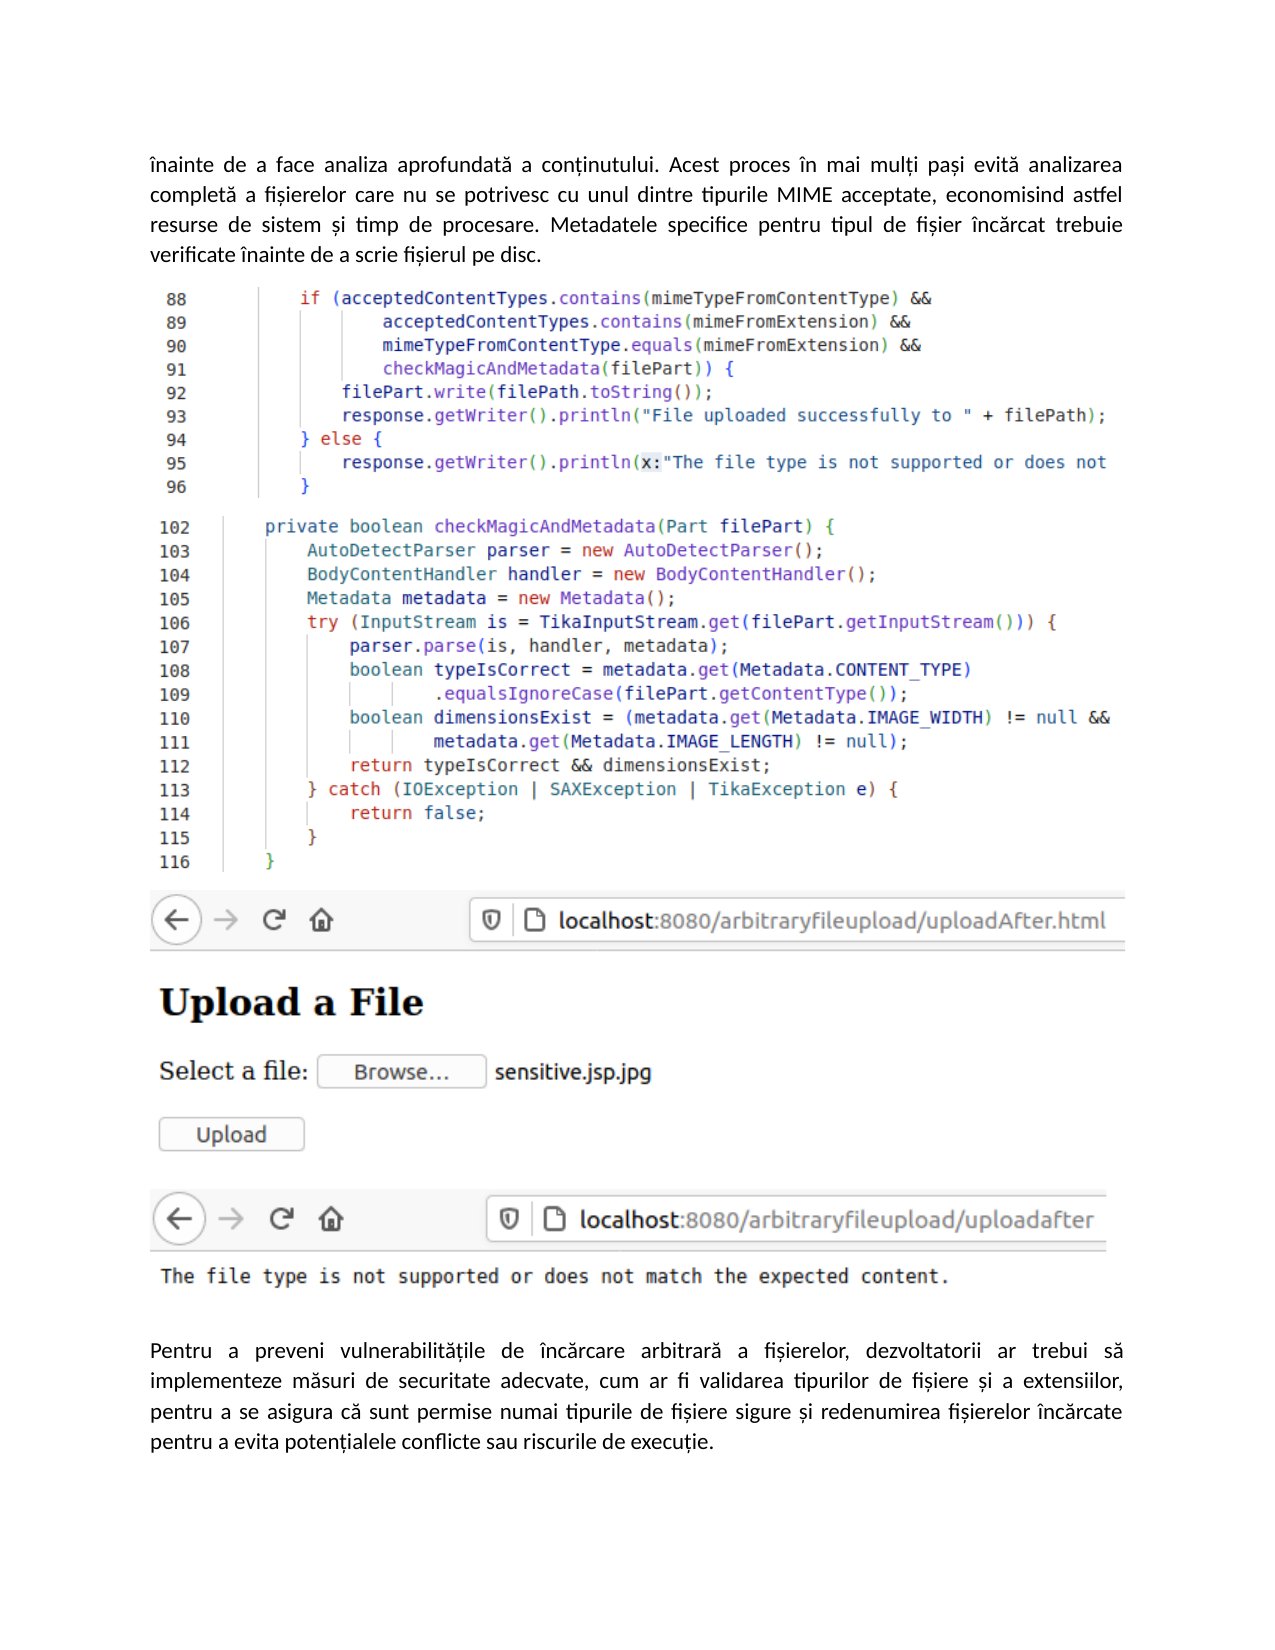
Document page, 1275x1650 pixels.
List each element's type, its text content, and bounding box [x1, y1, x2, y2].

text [150, 150, 1125, 269]
picture [150, 890, 1125, 1171]
picture [150, 516, 1125, 872]
picture [150, 287, 1125, 498]
text Pentru a preveni vulnerabilitățile de încărcare arbitrară a fișierelor, dezvoltatorii ar trebui să implementeze măsuri de securitate adecvate, cum ar fi validarea tipurilor de fișiere și a extensiilor, pentru a se asigura că sunt permise numai tipurile de fișiere sigure și redenumirea fișierelor încărcate pentru a evita potențialele conflicte sau riscurile de execuție. [150, 1336, 1125, 1455]
picture [150, 1189, 1107, 1318]
